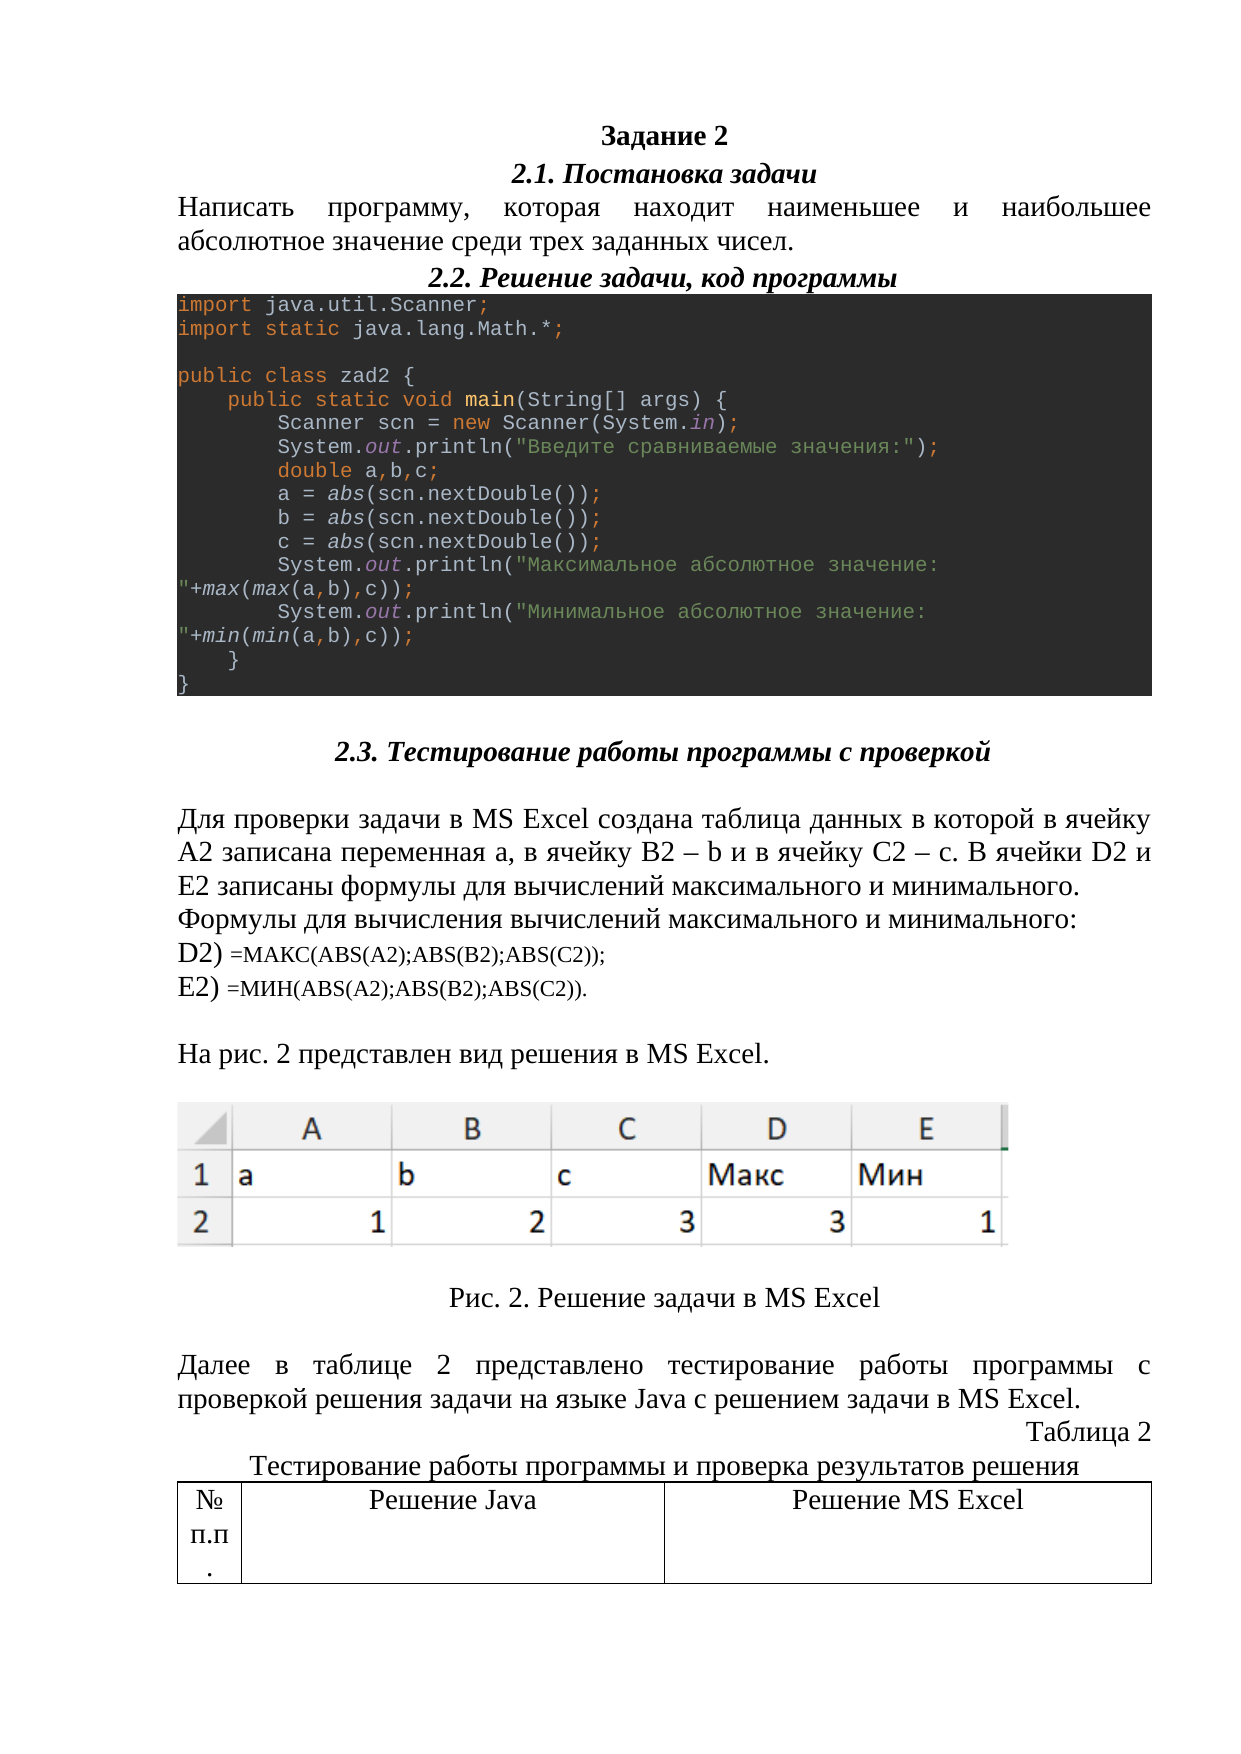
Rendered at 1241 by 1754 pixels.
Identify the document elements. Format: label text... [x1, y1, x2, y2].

text Для проверки задачи в MS Excel создана таблица данных в которой в ячейку А2 записана переменная a, в ячейку B2 – b и в ячейку C2 – c. В ячейки D2 и E2 записаны формулы для вычислений максимального и минимального. [177, 801, 1152, 902]
table_header Решение Java [242, 1483, 664, 1583]
text На рис. 2 представлен вид решения в MS Excel. [177, 1036, 1152, 1069]
text Рис. 2. Решение задачи в MS Excel [177, 1280, 1152, 1314]
text Тестирование работы программы и проверка результатов решения [177, 1448, 1152, 1481]
subtitle 2.2. Решение задачи, код программы [177, 261, 1152, 294]
text D2) =МАКС(ABS(A2);ABS(B2);ABS(C2)); [177, 935, 1152, 969]
subtitle 2.3. Тестирование работы программы с проверкой [177, 734, 1152, 767]
text Далее в таблице 2 представлено тестирование работы программы с проверкой решения задачи на языке Java с решением задачи в MS Excel. [177, 1347, 1152, 1414]
text E2) =МИН(ABS(A2);ABS(B2);ABS(C2)). [177, 969, 1152, 1002]
subtitle Задание 2 [177, 118, 1152, 152]
text Таблица 2 [177, 1414, 1152, 1448]
text Формулы для вычисления вычислений максимального и минимального: [177, 902, 1152, 935]
table_header Решение MS Excel [665, 1483, 1151, 1583]
picture [177, 1102, 1009, 1247]
subtitle 2.1. Постановка задачи [177, 156, 1152, 189]
table_header № п.п. [178, 1483, 241, 1583]
text import java.util.Scanner; import static java.lang.Math.*; public class zad2 { public static void main(String[] args) { Scanner scn = new Scanner(System.in); System.out.println("Введите сравниваемые значения:"); double a,b,c; a = abs(scn.nextDouble()); b = abs(scn.nextDouble()); c = abs(scn.nextDouble()); System.out.println("Максимальное абсолютное значение: "+max(max(a,b),c)); System.out.println("Минимальное абсолютное значение: "+min(min(a,b),c)); } } [177, 294, 1152, 696]
text Написать программу, которая находит наименьшее и наибольшее абсолютное значение среди трех заданных чисел. [177, 189, 1152, 256]
